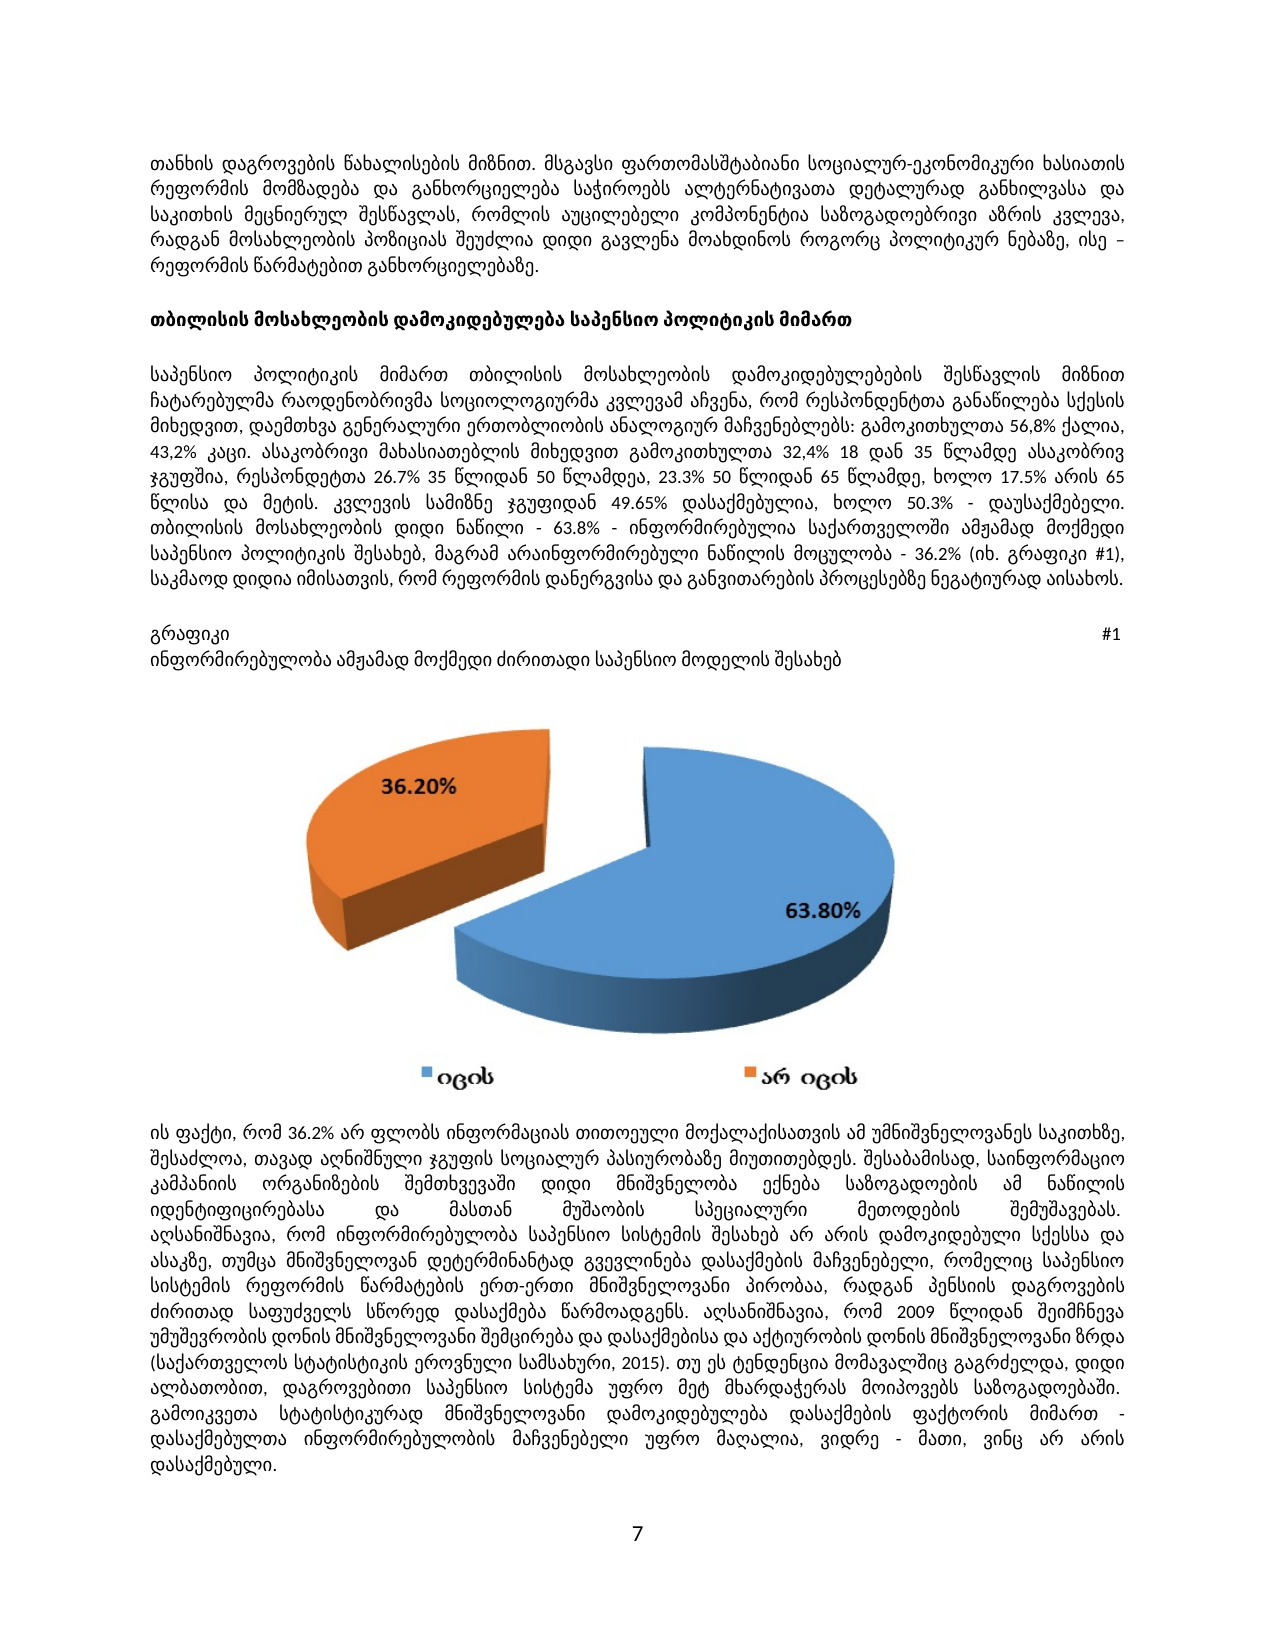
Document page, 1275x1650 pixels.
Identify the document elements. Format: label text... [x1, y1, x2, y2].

picture [150, 700, 1128, 1091]
text თბილისის მოსახლეობის დამოკიდებულება საპენსიო პოლიტიკის მიმართ [150, 307, 1125, 332]
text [150, 1119, 1125, 1477]
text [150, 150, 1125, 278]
text გრაფიკი #1 ინფორმირებულობა ამჟამად მოქმედი ძირითადი საპენსიო მოდელის შესახებ [150, 620, 1125, 671]
text საპენსიო პოლიტიკის მიმართ თბილისის მოსახლეობის დამოკიდებულებების შესწავლის მიზნით ჩატარებულმა რაოდენობრივმა სოციოლოგიურმა კვლევამ აჩვენა, რომ რესპონდენტთა განაწილება სქესის მიხედვით, დაემთხვა გენერალური ერთობლიობის ანალოგიურ მაჩვენებლებს: გამოკითხულთა 56,8% ქალია, 43,2% კაცი. ასაკობრივი მახასიათებლის მიხედვით გამოკითხულთა 32,4% 18 დან 35 წლამდე ასაკობრივ ჯგუფშია, რესპონდეტთა 26.7% 35 წლიდან 50 წლამდეა, 23.3% 50 წლიდან 65 წლამდე, ხოლო 17.5% არის 65 წლისა და მეტის. კვლევის სამიზნე ჯგუფიდან 49.65% დასაქმებულია, ხოლო 50.3% - დაუსაქმებელი. თბილისის მოსახლეობის დიდი ნაწილი - 63.8% - ინფორმირებულია საქართველოში ამჟამად მოქმედი საპენსიო პოლიტიკის შესახებ, მაგრამ არაინფორმირებული ნაწილის მოცულობა - 36.2% (იხ. გრაფიკი #1), საკმაოდ დიდია იმისათვის, რომ რეფორმის დანერგვისა და განვითარების პროცესებზე ნეგატიურად აისახოს. [150, 361, 1125, 591]
